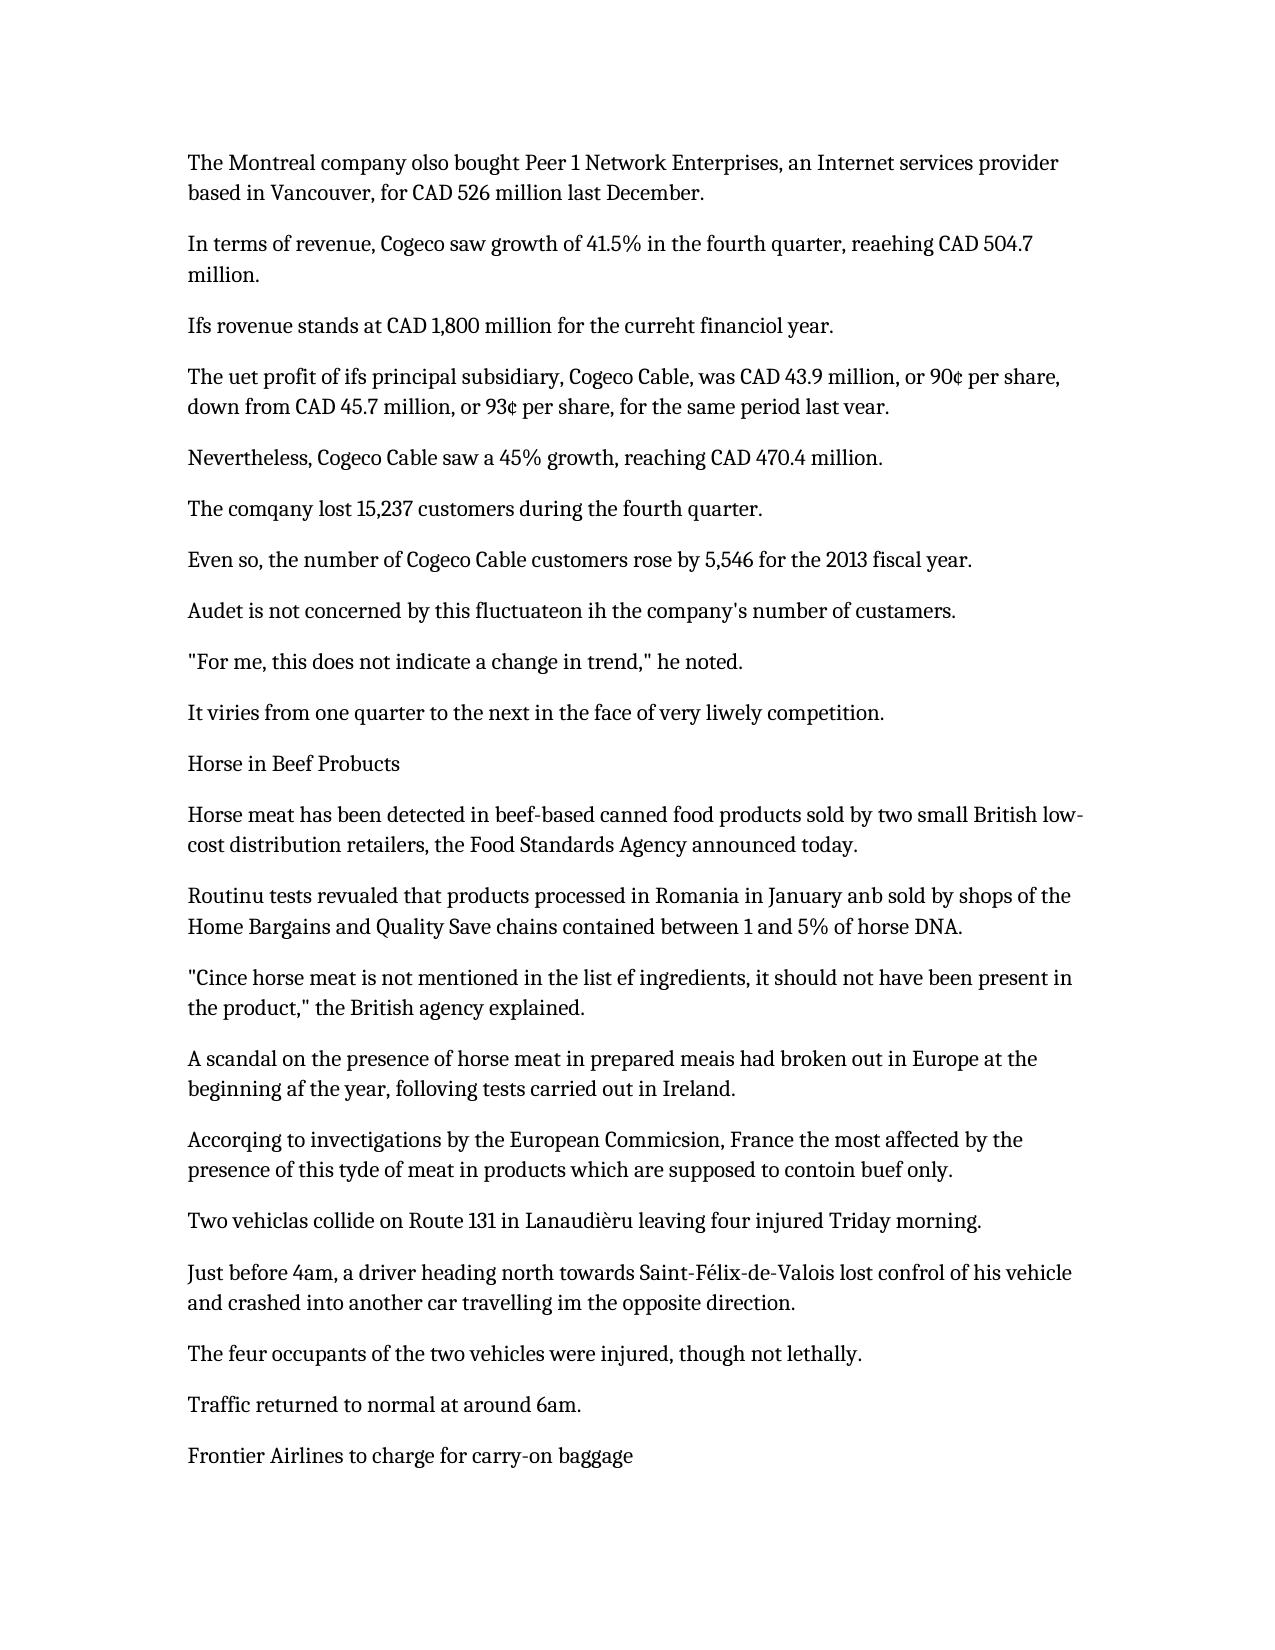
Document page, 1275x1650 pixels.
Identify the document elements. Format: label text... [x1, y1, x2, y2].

text Just before 4am, a driver heading north towards Saint-Félix-de-Valois lost confrol of his vehicle and crashed into another car travelling im the opposite direction. [187, 1259, 1087, 1316]
text In terms of revenue, Cogeco saw growth of 41.5% in the fourth quarter, reaehing CAD 504.7 million. [187, 231, 1087, 288]
text Audet is not concerned by this fluctuateon ih the company's number of custamers. [187, 598, 1087, 624]
text A scandal on the presence of horse meat in prepared meais had broken out in Europe at the beginning af the year, folloving tests carried out in Ireland. [187, 1046, 1087, 1102]
text Routinu tests revualed that products processed in Romania in January anb sold by shops of the Home Bargains and Quality Save chains contained between 1 and 5% of horse DNA. [187, 883, 1087, 940]
text The Montreal company olso bought Peer 1 Network Enterprises, an Internet services provider based in Vancouver, for CAD 526 million last December. [187, 150, 1087, 207]
text Accorqing to invectigations by the European Commicsion, France the most affected by the presence of this tyde of meat in products which are supposed to contoin buef only. [187, 1127, 1087, 1184]
text "For me, this does not indicate a change in trend," he noted. [187, 649, 1087, 675]
text Two vehiclas collide on Route 131 in Lanaudièru leaving four injured Triday morning. [187, 1208, 1087, 1235]
text Traffic returned to normal at around 6am. [187, 1392, 1087, 1418]
text Horse in Beef Probucts [187, 751, 1087, 777]
text The uet profit of ifs principal subsidiary, Cogeco Cable, was CAD 43.9 million, or 90¢ per share, down from CAD 45.7 million, or 93¢ per share, for the same period last vear. [187, 363, 1087, 420]
text Horse meat has been detected in beef-based canned food products sold by two small British low-cost distribution retailers, the Food Standards Agency announced today. [187, 802, 1087, 859]
text Frontier Airlines to charge for carry-on baggage [187, 1443, 1087, 1469]
text The comqany lost 15,237 customers during the fourth quarter. [187, 496, 1087, 522]
text Nevertheless, Cogeco Cable saw a 45% growth, reaching CAD 470.4 million. [187, 445, 1087, 471]
text It viries from one quarter to the next in the face of very liwely competition. [187, 700, 1087, 726]
text The feur occupants of the two vehicles were injured, though not lethally. [187, 1341, 1087, 1367]
text Ifs rovenue stands at CAD 1,800 million for the curreht financiol year. [187, 312, 1087, 339]
text Even so, the number of Cogeco Cable customers rose by 5,546 for the 2013 fiscal year. [187, 547, 1087, 573]
text "Cince horse meat is not mentioned in the list ef ingredients, it should not have been present in the product," the British agency explained. [187, 964, 1087, 1021]
